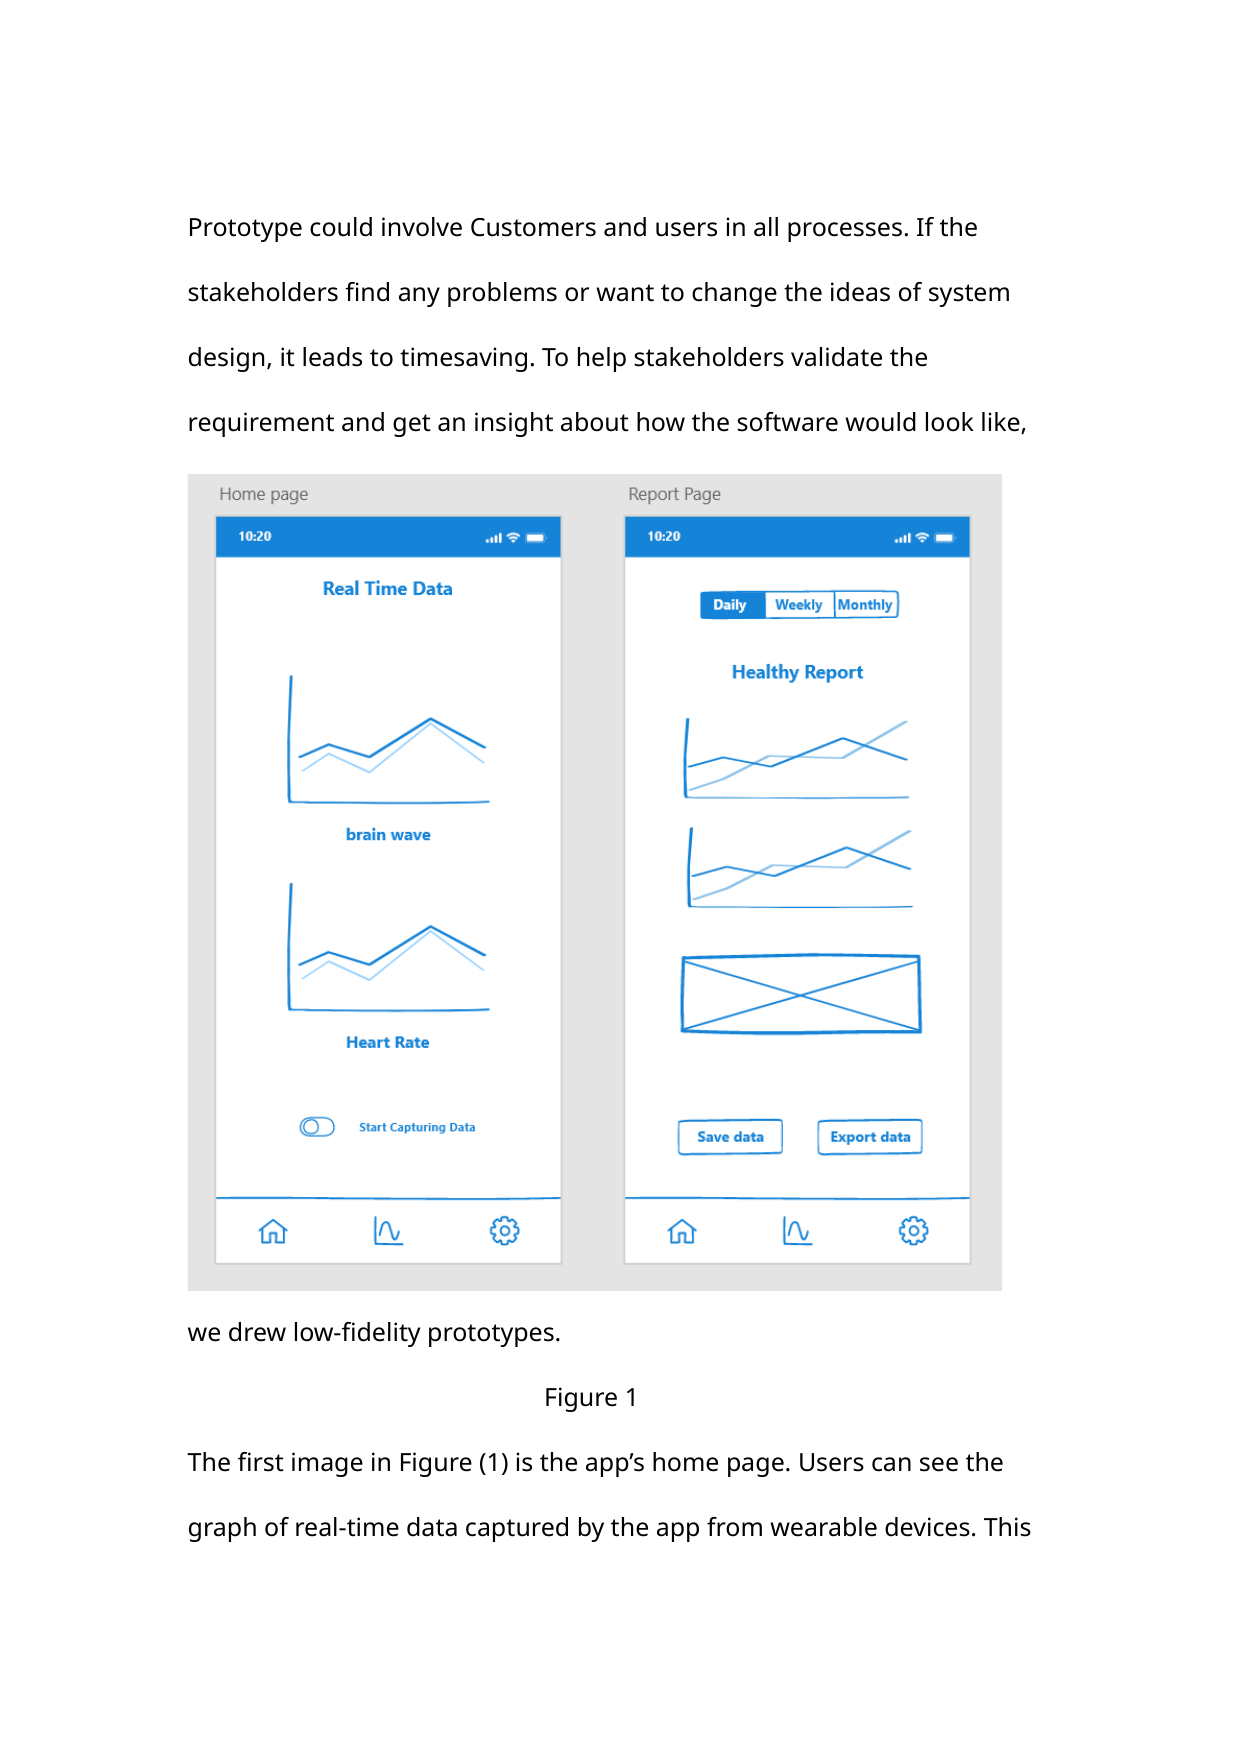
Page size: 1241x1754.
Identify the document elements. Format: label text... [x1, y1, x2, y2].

text Figure 1 [187, 1364, 1053, 1429]
picture [187, 474, 1003, 1291]
